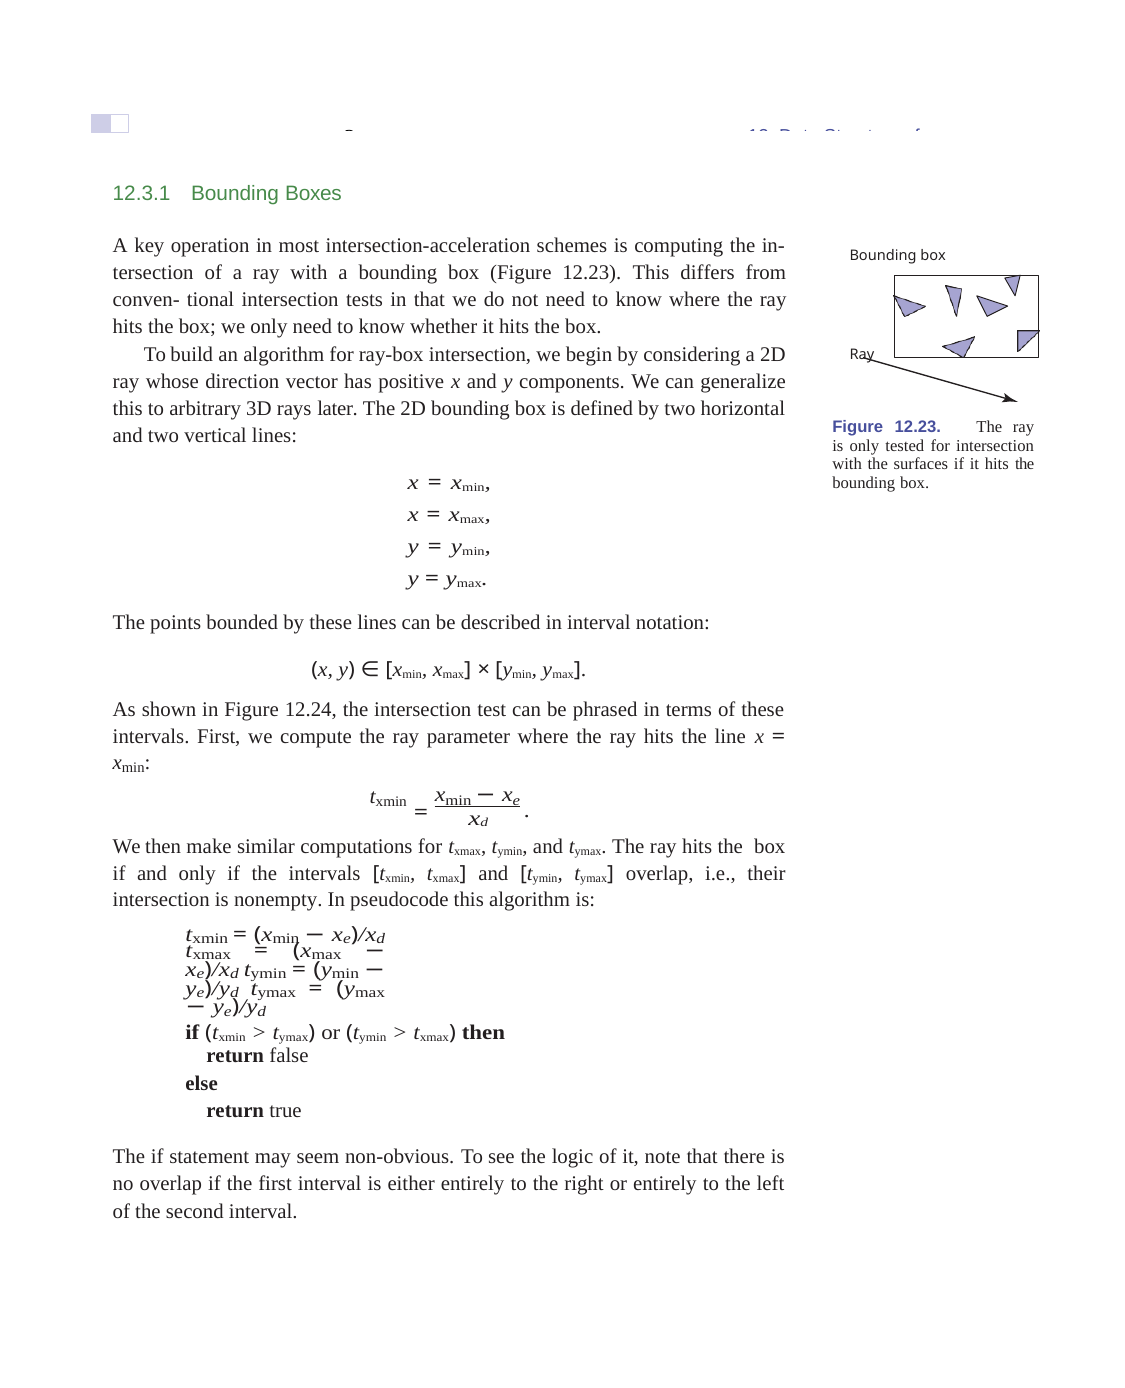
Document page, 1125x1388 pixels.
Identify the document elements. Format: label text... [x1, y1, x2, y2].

text The points bounded by these lines can be described in interval notation: [112, 610, 790, 634]
picture [942, 336, 975, 357]
text Figure 12.23. The ray is only tested for intersection with the surfaces if it hits the bounding box. [832, 418, 1034, 492]
text A key operation in most intersection-acceleration schemes is computing the in- tersection of a ray with a bounding box (Figure 12.23). This differs from conven- tional intersection tests in that we do not need to know where the ray hits the box; we only need to know whether it hits the box. [112, 232, 786, 338]
subtitle else [185, 1071, 1052, 1095]
picture [895, 295, 926, 317]
text return false [206, 1044, 1052, 1068]
text To build an algorithm for ray-box intersection, we begin by considering a 2D ray whose direction vector has positive x and y components. We can generalize this to arbitrary 3D rays later. The 2D bounding box is defined by two horizontal and two vertical lines: [112, 342, 786, 447]
text return true [206, 1098, 1052, 1122]
text txmin [79, 783, 407, 811]
picture [945, 285, 962, 317]
list Bounding Boxes [112, 181, 1052, 205]
picture [1017, 330, 1038, 352]
text We then make similar computations for txmax, tymin, and tymax. The ray hits the box if and only if the intervals [txmin, txmax] and [tymin, tymax] overlap, i.e., their intersection is nonempty. In pseudocode this algorithm is: [112, 834, 785, 911]
text x = xmin, x = xmax, y = ymin, y = ymax. [407, 467, 491, 591]
text The if statement may seem non-obvious. To see the logic of it, note that there is no overlap if the first interval is either entirely to the right or entirely to the left of the second interval. [112, 1144, 786, 1223]
text if (txmin > tymax) or (tymin > txmax) then [185, 1020, 1052, 1044]
text txmin = (xmin − xe)/xd txmax = (xmax − xe)/xd tymin = (ymin − ye)/yd tymax = (ymax − ye)/yd [185, 926, 385, 1020]
text xd [468, 811, 1052, 828]
text As shown in Figure 12.24, the intersection test can be phrased in terms of these intervals. First, we compute the ray parameter where the ray hits the line x = xmin: [112, 697, 785, 777]
text (x, y) ∈ [xmin, xmax] × [ymin, ymax]. [301, 654, 597, 682]
text = xmin − xe . [414, 783, 1052, 811]
